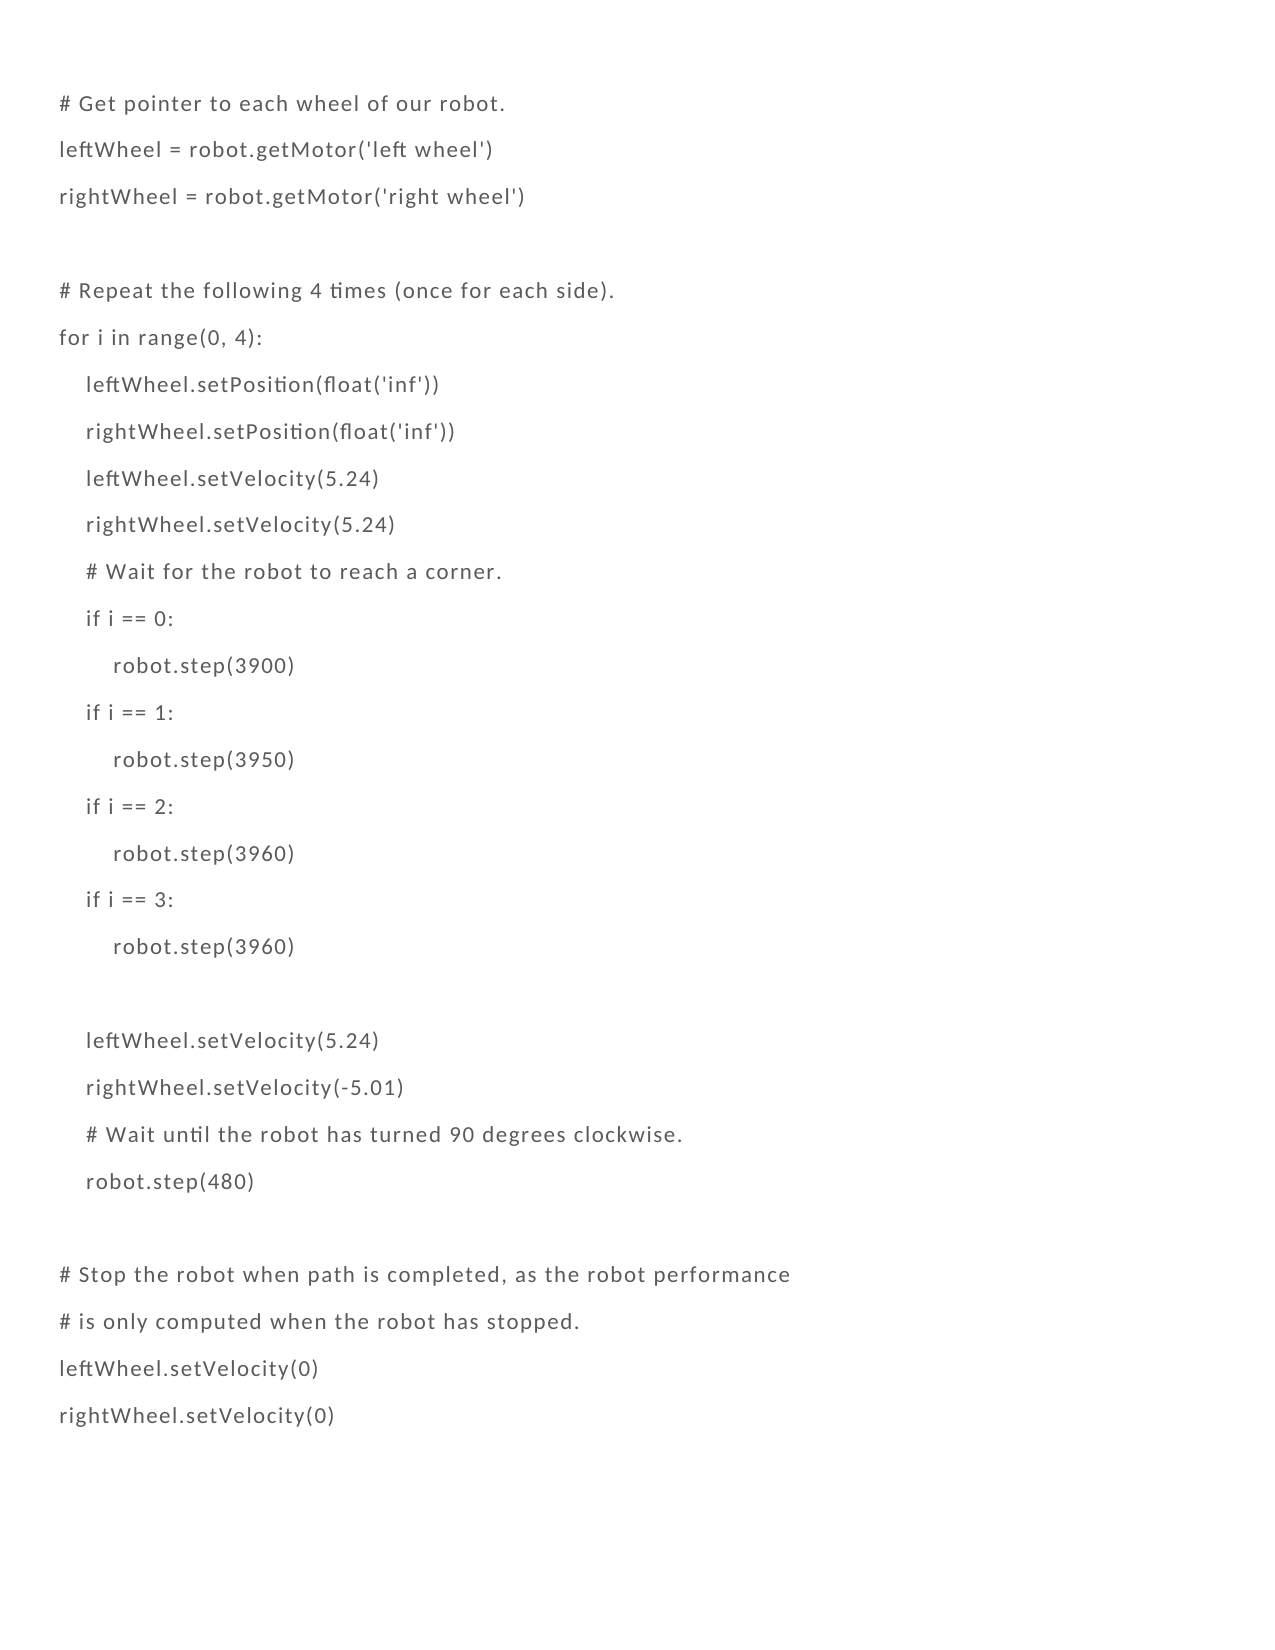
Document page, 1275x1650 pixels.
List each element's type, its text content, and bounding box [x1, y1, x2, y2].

subtitle robot.step(480) [59, 1167, 1181, 1195]
subtitle if i == 3: [59, 886, 1181, 913]
subtitle rightWheel.setVelocity(-5.01) [59, 1073, 1181, 1101]
subtitle robot.step(3960) [59, 932, 1181, 960]
subtitle leftWheel.setVelocity(5.24) [59, 1026, 1181, 1054]
subtitle if i == 2: [59, 792, 1181, 820]
subtitle # Wait until the robot has turned 90 degrees clockwise. [59, 1120, 1181, 1148]
subtitle if i == 1: [59, 698, 1181, 726]
subtitle # Get pointer to each wheel of our robot. [59, 89, 1181, 117]
subtitle # Stop the robot when path is completed, as the robot performance [59, 1261, 1181, 1288]
subtitle leftWheel.setVelocity(0) [59, 1354, 1181, 1382]
subtitle leftWheel = robot.getMotor('left wheel') [59, 136, 1181, 163]
subtitle for i in range(0, 4): [59, 323, 1181, 351]
subtitle if i == 0: [59, 604, 1181, 632]
subtitle robot.step(3960) [59, 839, 1181, 867]
subtitle leftWheel.setPosition(float('inf')) [59, 370, 1181, 398]
subtitle rightWheel.setVelocity(5.24) [59, 511, 1181, 538]
subtitle rightWheel = robot.getMotor('right wheel') [59, 182, 1181, 210]
subtitle rightWheel.setVelocity(0) [59, 1401, 1181, 1429]
subtitle robot.step(3900) [59, 651, 1181, 679]
subtitle # Wait for the robot to reach a corner. [59, 557, 1181, 585]
subtitle robot.step(3950) [59, 745, 1181, 773]
subtitle # is only computed when the robot has stopped. [59, 1307, 1181, 1335]
subtitle # Repeat the following 4 times (once for each side). [59, 276, 1181, 304]
subtitle rightWheel.setPosition(float('inf')) [59, 417, 1181, 445]
subtitle leftWheel.setVelocity(5.24) [59, 464, 1181, 492]
